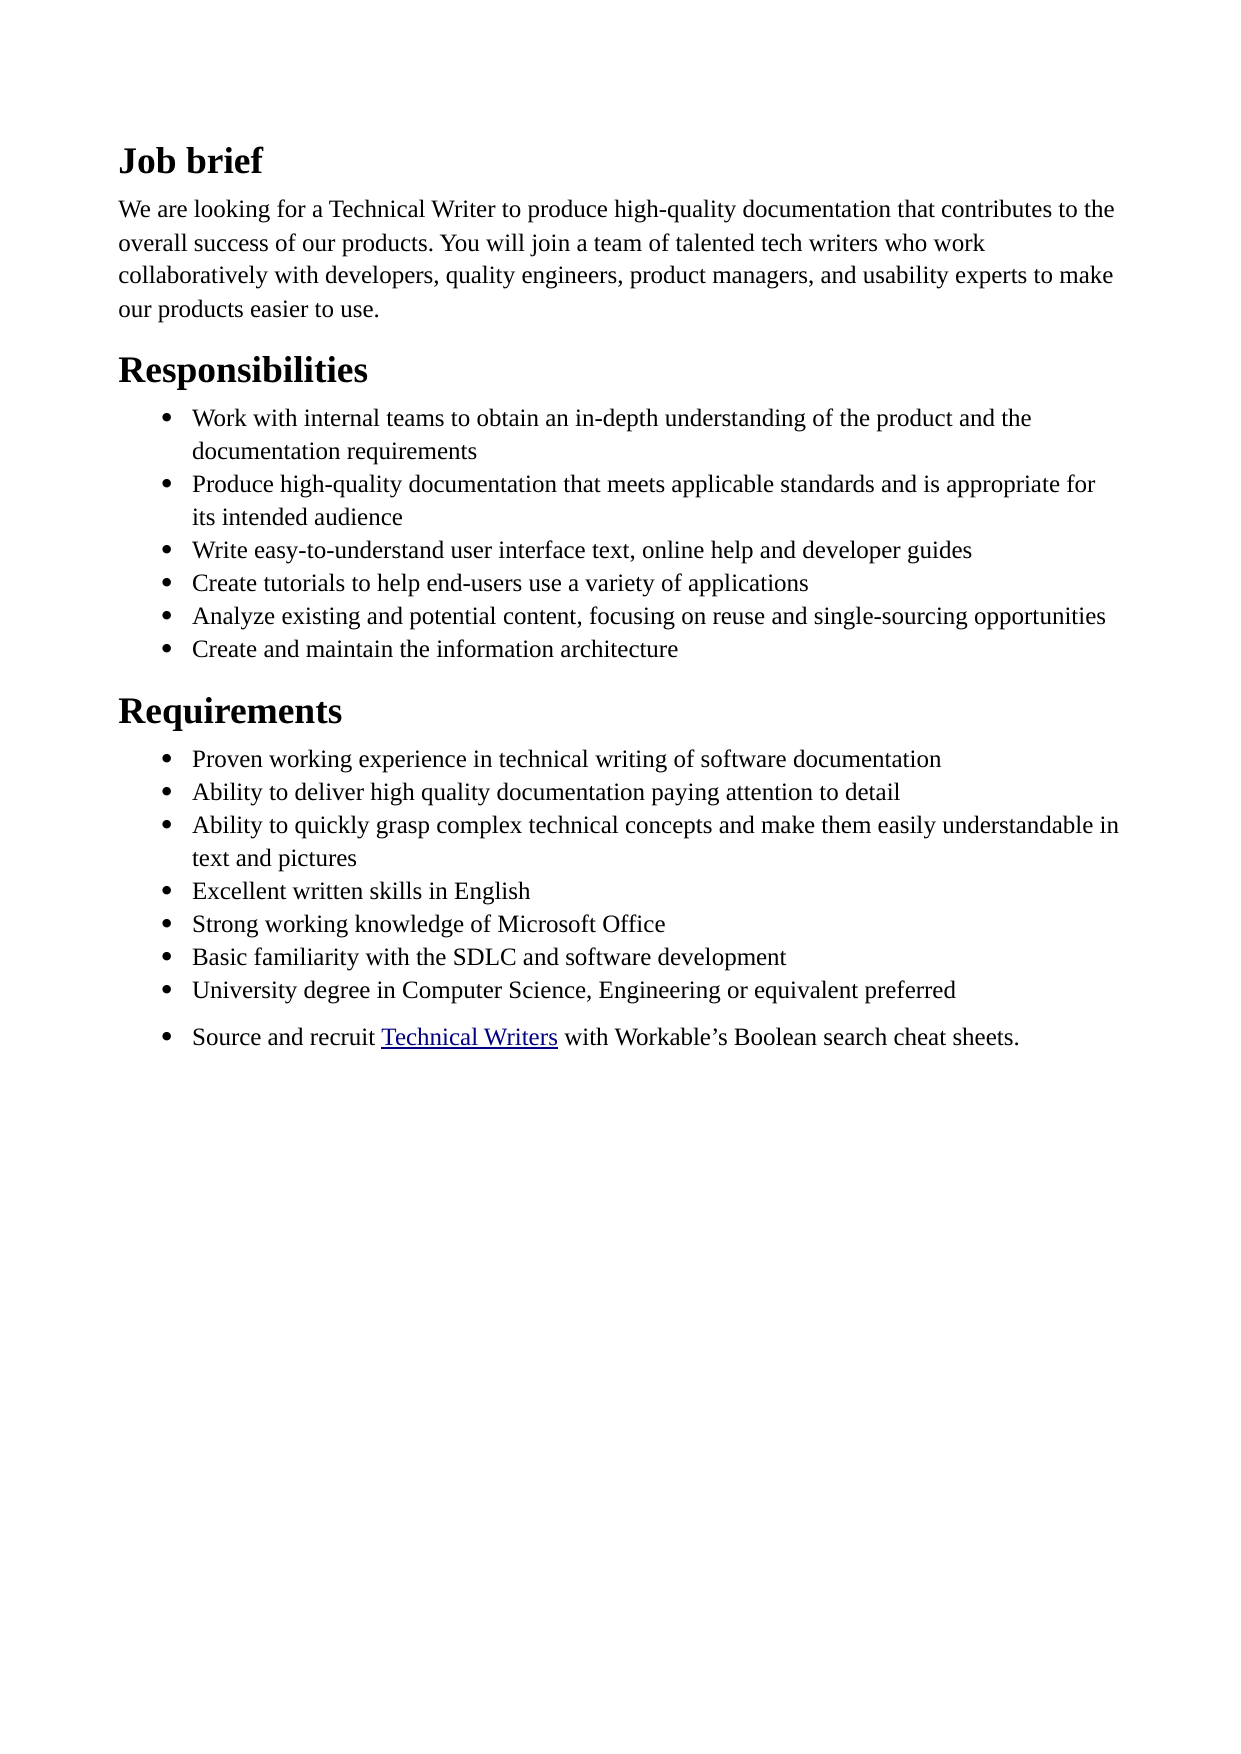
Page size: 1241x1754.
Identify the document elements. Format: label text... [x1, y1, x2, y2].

list Excellent written skills in English [162, 876, 1122, 904]
subtitle Responsibilities [118, 347, 1122, 391]
list Analyze existing and potential content, focusing on reuse and single-sourcing opportunities [162, 601, 1122, 630]
subtitle Job brief [118, 139, 1122, 182]
list Basic familiarity with the SDLC and software development [162, 942, 1122, 971]
list Proven working experience in technical writing of software documentation [162, 744, 1122, 772]
list Produce high-quality documentation that meets applicable standards and is appropriate for its intended audience [162, 469, 1122, 531]
list Strong working knowledge of Microsoft Office [162, 909, 1122, 938]
list Ability to quickly grasp complex technical concepts and make them easily understandable in text and pictures [162, 810, 1122, 872]
list Work with internal teams to obtain an in-depth understanding of the product and the documentation requirements [162, 403, 1122, 465]
list Write easy-to-understand user interface text, online help and developer guides [162, 535, 1122, 564]
list Ability to deliver high quality documentation paying attention to detail [162, 777, 1122, 806]
list Source and recruit Technical Writers with Workable’s Boolean search cheat sheets. [162, 1022, 1122, 1051]
list Create tutorials to help end-users use a variety of applications [162, 568, 1122, 597]
list Create and maintain the information architecture [162, 634, 1122, 663]
text We are looking for a Technical Writer to produce high-quality documentation that contributes to the overall success of our products. You will join a team of talented tech writers who work collaboratively with developers, quality engineers, product managers, and usability experts to make our products easier to use. [118, 194, 1122, 322]
subtitle Requirements [118, 688, 1122, 731]
list University degree in Computer Science, Engineering or equivalent preferred [162, 975, 1122, 1004]
